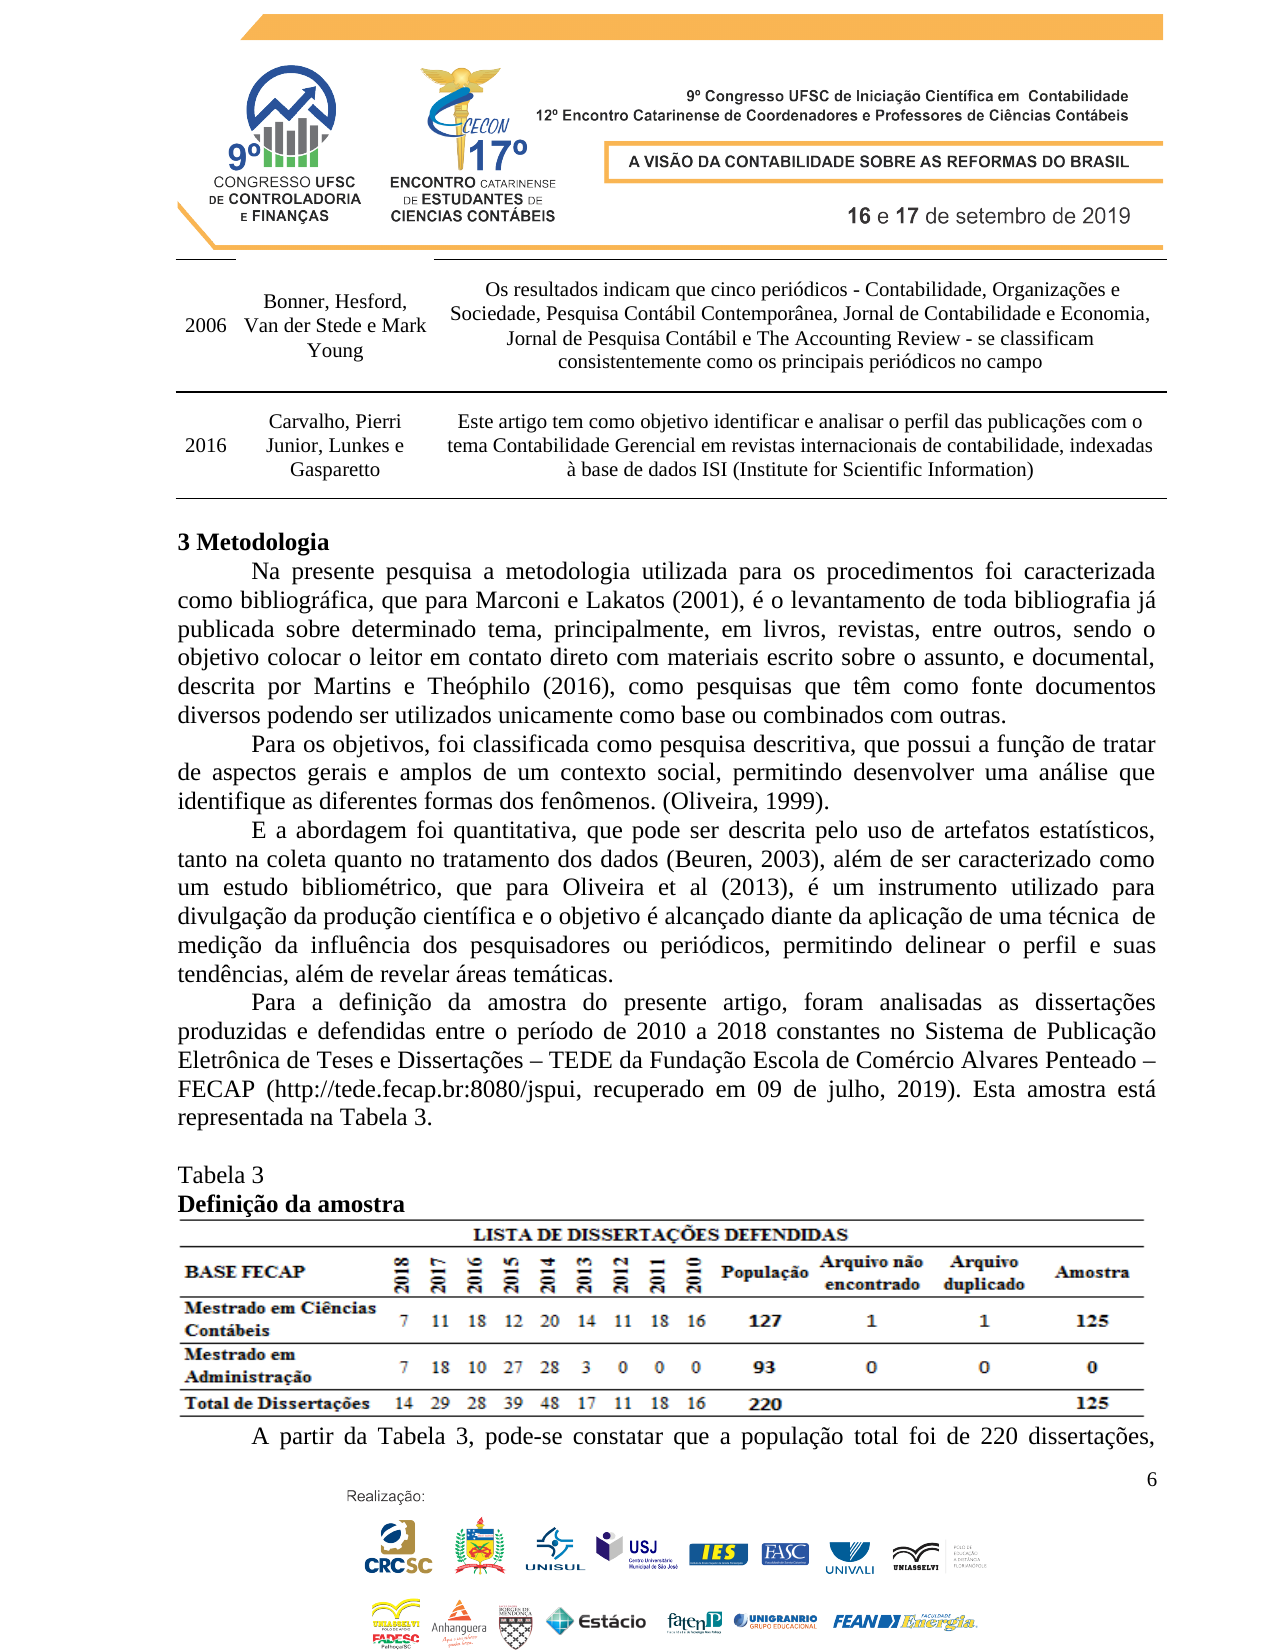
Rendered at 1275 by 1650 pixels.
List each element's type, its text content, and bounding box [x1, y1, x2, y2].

picture [347, 1490, 987, 1650]
table_cell Os resultados indicam que cinco periódicos - Contabilidade, Organizações e Sociedade, Pesquisa Contábil Contemporânea, Jornal de Contabilidade e Economia, Jornal de Pesquisa Contábil e The Accounting Review - se classificam consistentemente como os principais periódicos no campo [434, 260, 1167, 391]
text Para a definição da amostra do presente artigo, foram analisadas as dissertações produzidas e defendidas entre o período de 2010 a 2018 constantes no Sistema de Publicação Eletrônica de Teses e Dissertações – TEDE da Fundação Escola de Comércio Alvares Penteado – FECAP (http://tede.fecap.br:8080/jspui, recuperado em 09 de julho, 2019). Esta amostra está representada na Tabela 3. [177, 987, 1157, 1131]
table_cell Bonner, Hesford, Van der Stede e Mark Young [236, 259, 434, 391]
text Para os objetivos, foi classificada como pesquisa descritiva, que possui a função de tratar de aspectos gerais e amplos de um contexto social, permitindo desenvolver uma análise que identifique as diferentes formas dos fenômenos. (Oliveira, 1999). [177, 729, 1157, 815]
text E a abordagem foi quantitativa, que pode ser descrita pelo uso de artefatos estatísticos, tanto na coleta quanto no tratamento dos dados (Beuren, 2003), além de ser caracterizado como um estudo bibliométrico, que para Oliveira et al (2013), é um instrumento utilizado para divulgação da produção científica e o objetivo é alcançado diante da aplicação de uma técnica de medição da influência dos pesquisadores ou periódicos, permitindo delinear o perfil e suas tendências, além de revelar áreas temáticas. [177, 815, 1157, 987]
text Tabela 3 [177, 1160, 1157, 1189]
text Definição da amostra [177, 1189, 1157, 1217]
text 3 Metodologia [177, 527, 1157, 556]
text Na presente pesquisa a metodologia utilizada para os procedimentos foi caracterizada como bibliográfica, que para Marconi e Lakatos (2001), é o levantamento de toda bibliografia já publicada sobre determinado tema, principalmente, em livros, revistas, entre outros, sendo o objetivo colocar o leitor em contato direto com materiais escrito sobre o assunto, e documental, descrita por Martins e Theóphilo (2016), como pesquisas que têm como fonte documentos diversos podendo ser utilizados unicamente como base ou combinados com outras. [177, 556, 1157, 729]
table_cell 2006 [176, 260, 236, 391]
table_cell Carvalho, Pierri Junior, Lunkes e Gasparetto [236, 393, 434, 498]
table_cell Este artigo tem como objetivo identificar e analisar o perfil das publicações com o tema Contabilidade Gerencial em revistas internacionais de contabilidade, indexadas à base de dados ISI (Institute for Scientific Information) [434, 393, 1167, 498]
picture [177, 14, 1164, 259]
table_cell 2016 [176, 393, 236, 498]
picture [177, 1217, 1149, 1421]
